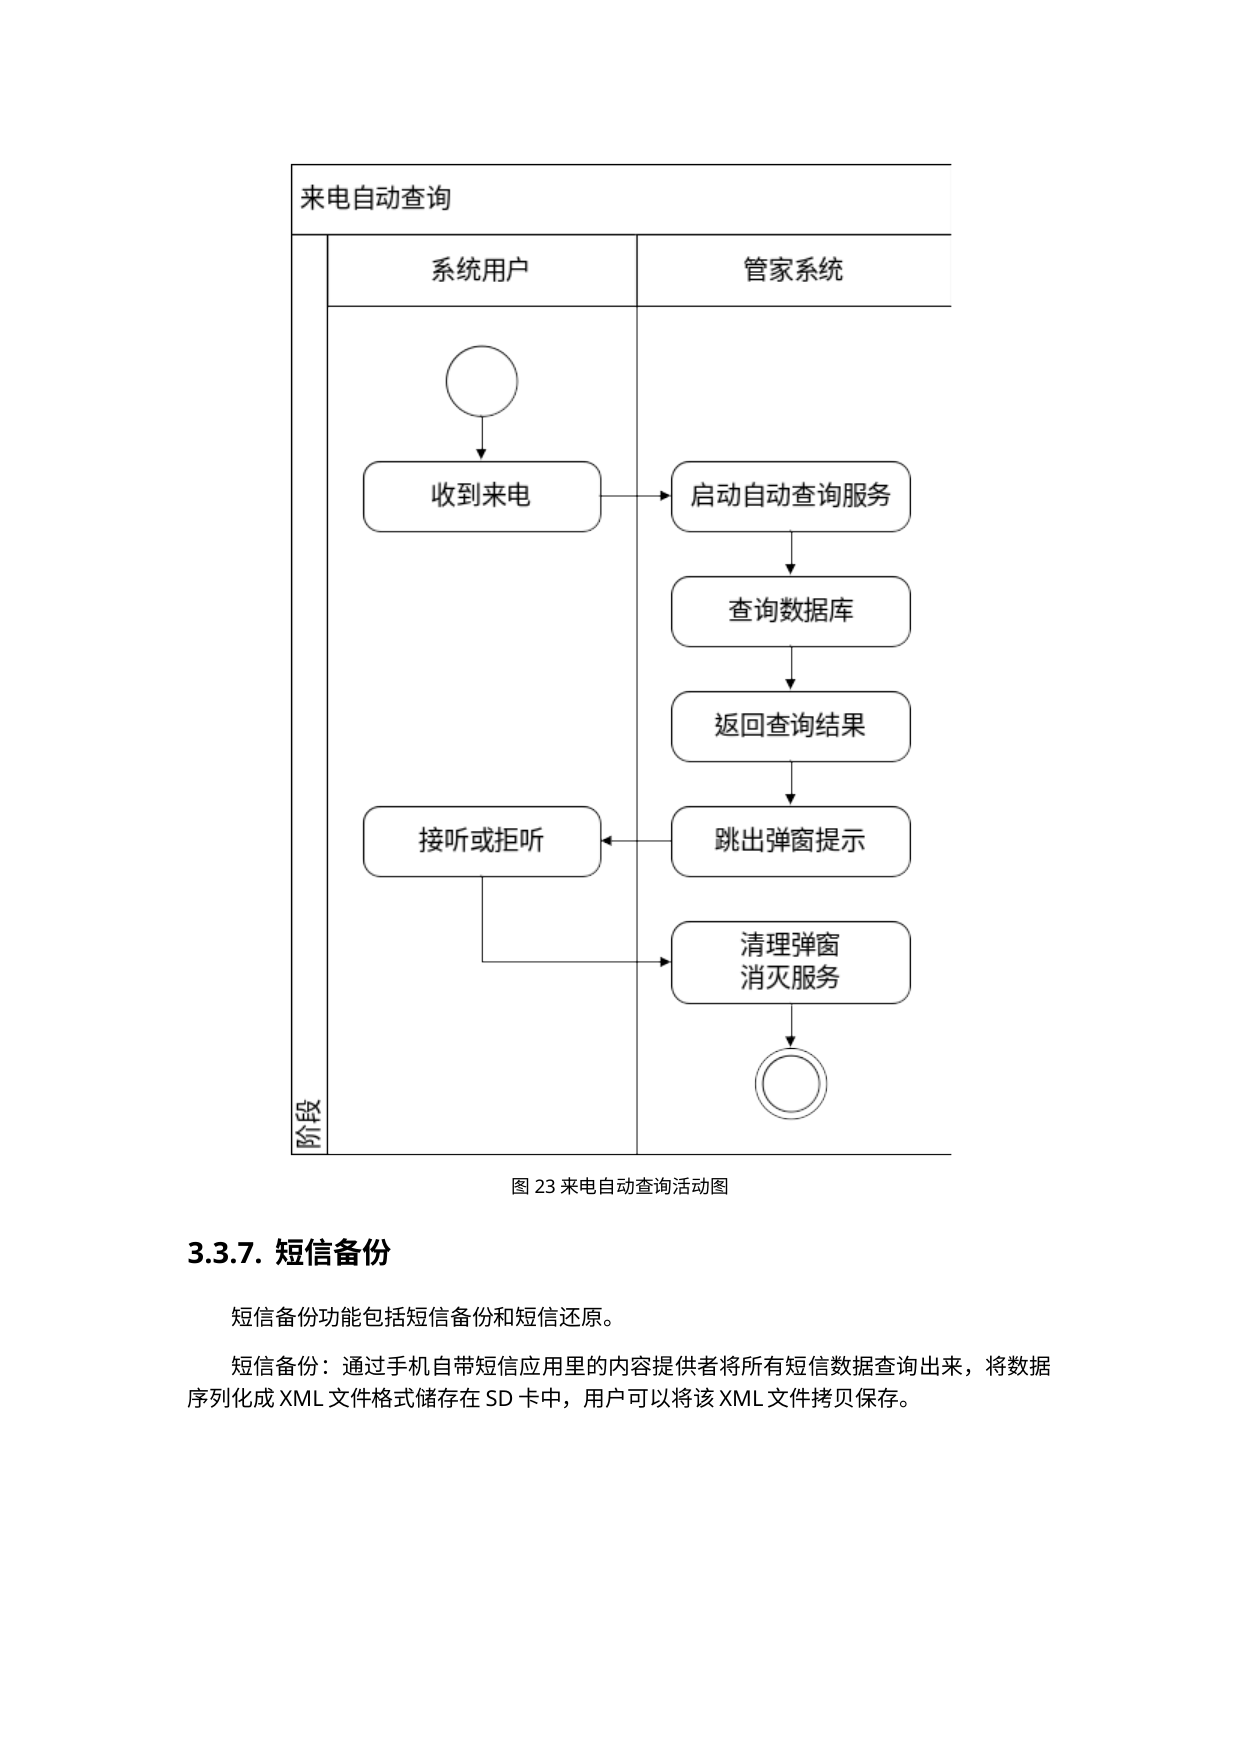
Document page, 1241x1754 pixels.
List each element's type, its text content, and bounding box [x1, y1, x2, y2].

text 短信备份：通过手机自带短信应用里的内容提供者将所有短信数据查询出来，将数据序列化成XML文件格式储存在SD卡中，用户可以将该XML文件拷贝保存。 [187, 1348, 1053, 1413]
text 短信备份功能包括短信备份和短信还原。 [187, 1299, 1053, 1332]
subtitle 短信备份 [187, 1218, 1053, 1283]
